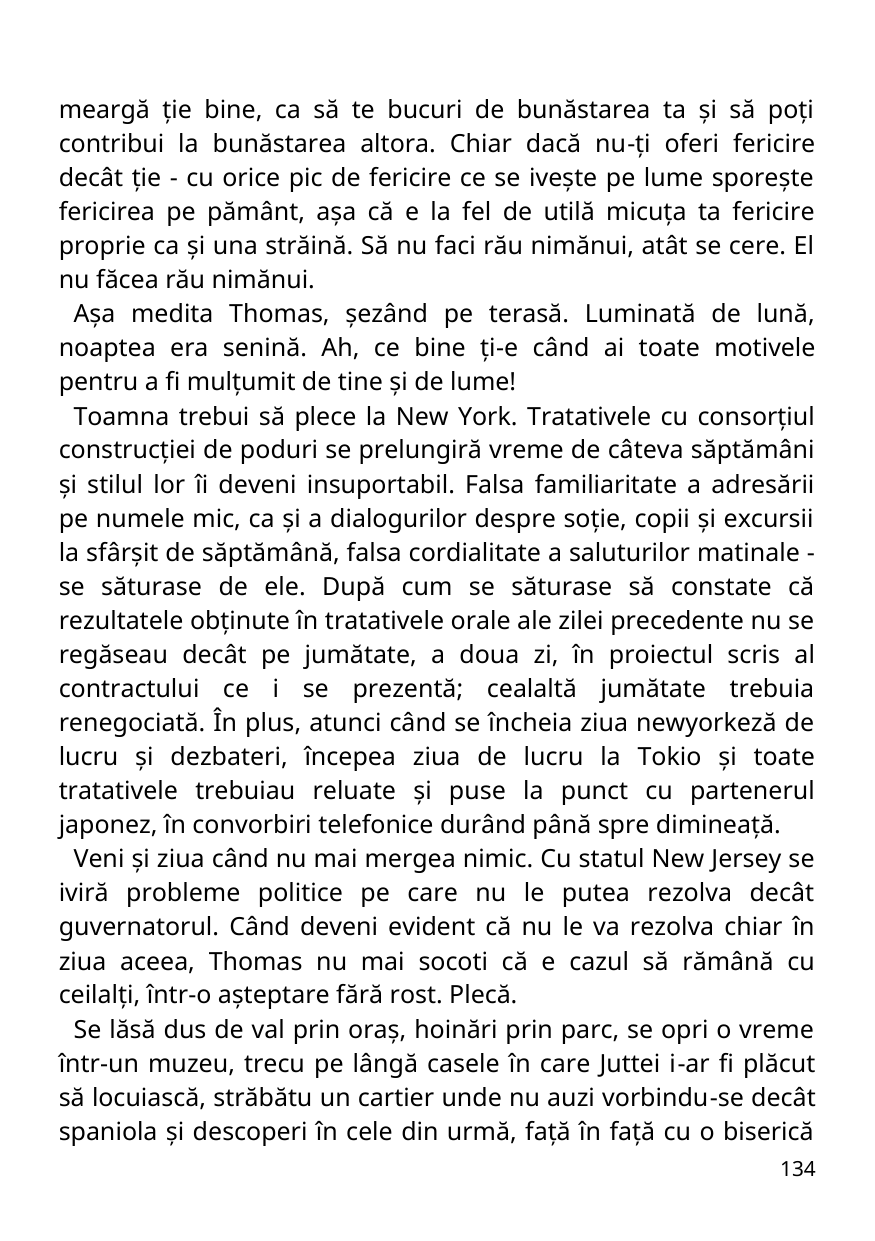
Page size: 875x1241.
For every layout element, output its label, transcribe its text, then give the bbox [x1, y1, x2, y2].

text Toamna trebui să plece la New York. Tratativele cu consorţiul construcţiei de poduri se prelungiră vreme de câteva săptămâni şi stilul lor îi deveni insuportabil. Falsa familiaritate a adresării pe numele mic, ca şi a dialogurilor despre soţie, copii şi excursii la sfârşit de săptămână, falsa cordialitate a saluturilor matinale - se săturase de ele. După cum se săturase să constate că rezultatele obţinute în tratativele orale ale zilei precedente nu se regăseau decât pe jumătate, a doua zi, în proiectul scris al contractului ce i se prezentă; cealaltă jumătate trebuia renegociată. În plus, atunci când se încheia ziua newyorkeză de lucru şi dezbateri, începea ziua de lucru la Tokio şi toate tratativele trebuiau reluate şi puse la punct cu partenerul japonez, în convorbiri telefonice durând până spre dimineaţă. [58, 398, 816, 841]
text Aşa medita Thomas, şezând pe terasă. Luminată de lună, noaptea era senină. Ah, ce bine ţi-e când ai toate motivele pentru a fi mulţumit de tine şi de lume! [58, 296, 816, 398]
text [58, 92, 816, 296]
text Veni şi ziua când nu mai mergea nimic. Cu statul New Jersey se iviră probleme politice pe care nu le putea rezolva decât guvernatorul. Când deveni evident că nu le va rezolva chiar în ziua aceea, Thomas nu mai socoti că e cazul să rămână cu ceilalţi, într-o aşteptare fără rost. Plecă. [58, 841, 816, 1011]
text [58, 1011, 816, 1147]
